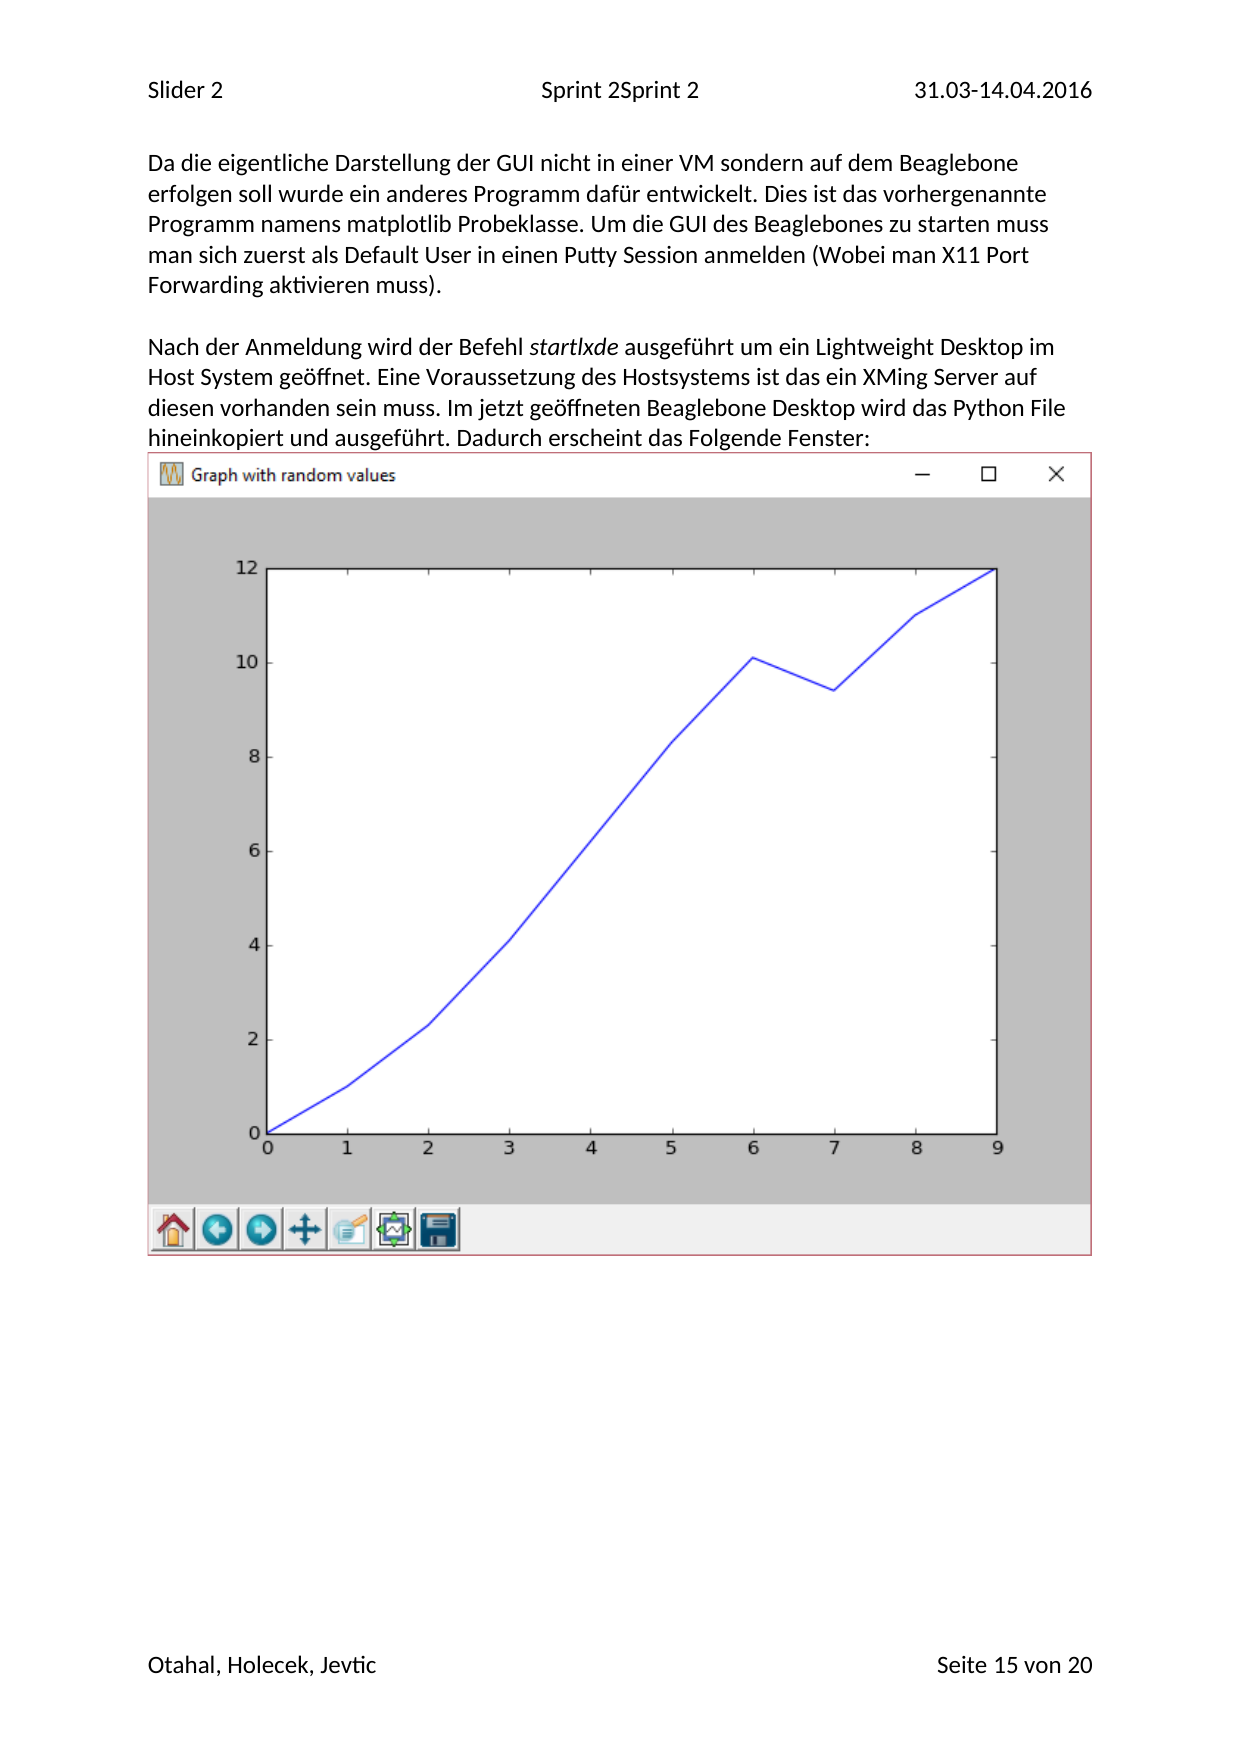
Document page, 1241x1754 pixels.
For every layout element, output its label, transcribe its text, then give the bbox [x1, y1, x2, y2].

text Da die eigentliche Darstellung der GUI nicht in einer VM sondern auf dem Beaglebone erfolgen soll wurde ein anderes Programm dafür entwickelt. Dies ist das vorhergenannte Programm namens matplotlib Probeklasse. Um die GUI des Beaglebones zu starten muss man sich zuerst als Default User in einen Putty Session anmelden (Wobei man X11 Port Forwarding aktivieren muss). [148, 148, 1093, 300]
picture [147, 452, 1092, 1256]
text Nach der Anmeldung wird der Befehl startlxde ausgeführt um ein Lightweight Desktop im Host System geöffnet. Eine Voraussetzung des Hostsystems ist das ein XMing Server auf diesen vorhanden sein muss. Im jetzt geöffneten Beaglebone Desktop wird das Python File hineinkopiert und ausgeführt. Dadurch erscheint das Folgende Fenster: [148, 331, 1093, 453]
